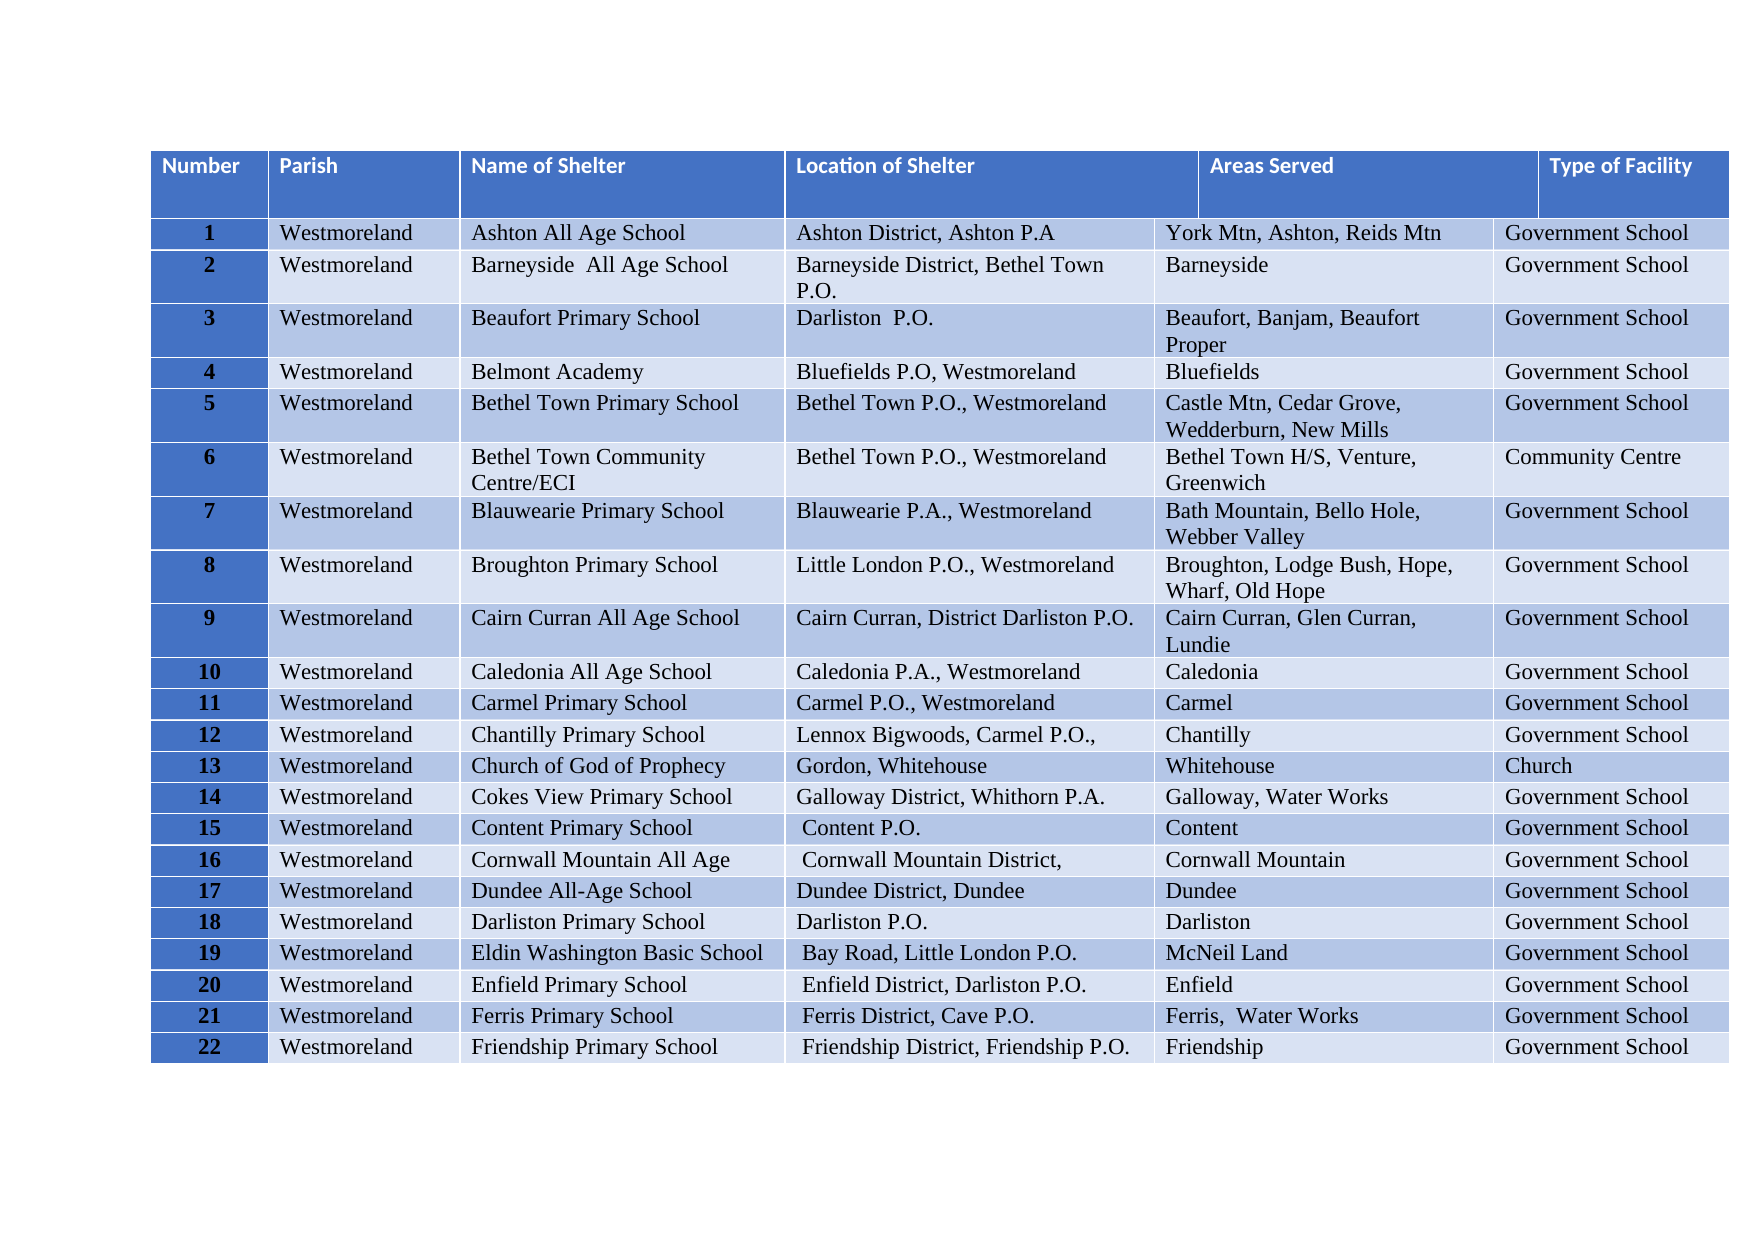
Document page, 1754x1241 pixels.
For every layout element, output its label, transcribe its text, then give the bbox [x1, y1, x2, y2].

table_cell Caledonia All Age School [461, 658, 784, 688]
table_cell Galloway, Water Works [1155, 783, 1493, 813]
table_cell Government School [1494, 497, 1729, 549]
table_cell 2 [151, 251, 268, 303]
table_cell Cairn Curran, District Darliston P.O. [786, 604, 1154, 657]
table_cell Caledonia [1155, 658, 1493, 688]
table_cell Westmoreland [269, 497, 459, 549]
table_cell Ashton All Age School [461, 219, 784, 249]
table_cell Content P.O. [786, 814, 1154, 844]
table_cell Westmoreland [269, 389, 459, 442]
table_cell Bath Mountain, Bello Hole, Webber Valley [1155, 497, 1493, 549]
table_header Location of Shelter [786, 151, 1198, 218]
table_cell Government School [1494, 783, 1729, 813]
table_cell Cokes View Primary School [461, 783, 784, 813]
table_cell Cornwall Mountain [1155, 846, 1493, 876]
table_cell Government School [1494, 846, 1729, 876]
table_cell 1 [151, 219, 268, 249]
table_cell Westmoreland [269, 251, 459, 303]
table_cell Bay Road, Little London P.O. [786, 939, 1154, 969]
table_cell Government School [1494, 1033, 1729, 1063]
table_cell Westmoreland [269, 443, 459, 496]
table_cell Carmel Primary School [461, 689, 784, 719]
table_cell Westmoreland [269, 219, 459, 249]
table_cell 18 [151, 908, 268, 938]
table_cell Government School [1494, 971, 1729, 1001]
table_header Number [151, 151, 268, 218]
table_cell Caledonia P.A., Westmoreland [786, 658, 1154, 688]
table_cell Ferris Primary School [461, 1002, 784, 1032]
table_header Parish [269, 151, 459, 218]
table_cell 11 [151, 689, 268, 719]
table_cell Enfield [1155, 971, 1493, 1001]
table_cell Friendship Primary School [461, 1033, 784, 1063]
table_cell 8 [151, 551, 268, 603]
table_cell Blauwearie P.A., Westmoreland [786, 497, 1154, 549]
table_cell Westmoreland [269, 721, 459, 751]
table_cell Little London P.O., Westmoreland [786, 551, 1154, 603]
table_cell Darliston P.O. [786, 908, 1154, 938]
table_cell Bethel Town Primary School [461, 389, 784, 442]
table_cell Westmoreland [269, 877, 459, 907]
table_cell Government School [1494, 1002, 1729, 1032]
table_cell Beaufort, Banjam, Beaufort Proper [1155, 304, 1493, 357]
table_cell Darliston [1155, 908, 1493, 938]
table_cell Westmoreland [269, 551, 459, 603]
table_cell Government School [1494, 251, 1729, 303]
table_cell Government School [1494, 908, 1729, 938]
table_cell Church [1494, 752, 1729, 782]
table_cell Gordon, Whitehouse [786, 752, 1154, 782]
table_cell Westmoreland [269, 752, 459, 782]
table_cell Westmoreland [269, 689, 459, 719]
table_cell Friendship District, Friendship P.O. [786, 1033, 1154, 1063]
table_cell 17 [151, 877, 268, 907]
table_cell Cornwall Mountain District, [786, 846, 1154, 876]
table_cell Dundee District, Dundee [786, 877, 1154, 907]
table_cell Government School [1494, 939, 1729, 969]
table_cell Westmoreland [269, 814, 459, 844]
table_cell 12 [151, 721, 268, 751]
table_cell Ferris, Water Works [1155, 1002, 1493, 1032]
table_cell Westmoreland [269, 658, 459, 688]
table_cell Dundee [1155, 877, 1493, 907]
table_cell Government School [1494, 814, 1729, 844]
table_cell Government School [1494, 304, 1729, 357]
table_cell 5 [151, 389, 268, 442]
table_cell Beaufort Primary School [461, 304, 784, 357]
table_cell Westmoreland [269, 1002, 459, 1032]
table_cell Cairn Curran, Glen Curran, Lundie [1155, 604, 1493, 657]
table_cell 4 [151, 358, 268, 388]
table_header Areas Served [1199, 151, 1538, 218]
table_cell Darliston Primary School [461, 908, 784, 938]
table_cell Bethel Town P.O., Westmoreland [786, 389, 1154, 442]
table_cell 16 [151, 846, 268, 876]
table_cell 3 [151, 304, 268, 357]
table_cell Broughton Primary School [461, 551, 784, 603]
table_header Type of Facility [1539, 151, 1729, 218]
table_cell Community Centre [1494, 443, 1729, 496]
table_cell Barneyside All Age School [461, 251, 784, 303]
table_cell 6 [151, 443, 268, 496]
table_cell Blauwearie Primary School [461, 497, 784, 549]
table_cell Darliston P.O. [786, 304, 1154, 357]
table_cell 20 [151, 971, 268, 1001]
table_cell Westmoreland [269, 971, 459, 1001]
table_cell Westmoreland [269, 939, 459, 969]
table_cell Government School [1494, 658, 1729, 688]
table_cell Westmoreland [269, 846, 459, 876]
table_cell 10 [151, 658, 268, 688]
table_cell Ferris District, Cave P.O. [786, 1002, 1154, 1032]
table_cell Carmel [1155, 689, 1493, 719]
table_header Name of Shelter [461, 151, 784, 218]
table_cell McNeil Land [1155, 939, 1493, 969]
table_cell Barneyside District, Bethel Town P.O. [786, 251, 1154, 303]
table_cell Chantilly [1155, 721, 1493, 751]
table_cell Westmoreland [269, 304, 459, 357]
table_cell Westmoreland [269, 358, 459, 388]
table_cell Broughton, Lodge Bush, Hope, Wharf, Old Hope [1155, 551, 1493, 603]
table_cell Cairn Curran All Age School [461, 604, 784, 657]
table_cell Belmont Academy [461, 358, 784, 388]
table_cell Carmel P.O., Westmoreland [786, 689, 1154, 719]
table_cell Dundee All-Age School [461, 877, 784, 907]
table_cell 19 [151, 939, 268, 969]
table_cell Cornwall Mountain All Age [461, 846, 784, 876]
table_cell Westmoreland [269, 783, 459, 813]
table_cell Content [1155, 814, 1493, 844]
table_cell Enfield District, Darliston P.O. [786, 971, 1154, 1001]
table_cell Friendship [1155, 1033, 1493, 1063]
table_cell Bethel Town Community Centre/ECI [461, 443, 784, 496]
table_cell 21 [151, 1002, 268, 1032]
table_cell Government School [1494, 389, 1729, 442]
table_cell Government School [1494, 358, 1729, 388]
table_cell 22 [151, 1033, 268, 1063]
table_cell Bluefields [1155, 358, 1493, 388]
table_cell Bethel Town P.O., Westmoreland [786, 443, 1154, 496]
table_cell 9 [151, 604, 268, 657]
table_cell Government School [1494, 689, 1729, 719]
table_cell Lennox Bigwoods, Carmel P.O., [786, 721, 1154, 751]
table_cell Enfield Primary School [461, 971, 784, 1001]
table_cell 7 [151, 497, 268, 549]
table_cell Ashton District, Ashton P.A [786, 219, 1154, 249]
table_cell 15 [151, 814, 268, 844]
table_cell Barneyside [1155, 251, 1493, 303]
table_cell Government School [1494, 721, 1729, 751]
table_cell 13 [151, 752, 268, 782]
table_cell Castle Mtn, Cedar Grove, Wedderburn, New Mills [1155, 389, 1493, 442]
table_cell Church of God of Prophecy [461, 752, 784, 782]
table_cell Government School [1494, 219, 1729, 249]
table_cell Whitehouse [1155, 752, 1493, 782]
table_cell Content Primary School [461, 814, 784, 844]
table_cell Eldin Washington Basic School [461, 939, 784, 969]
table_cell Bethel Town H/S, Venture, Greenwich [1155, 443, 1493, 496]
table_cell York Mtn, Ashton, Reids Mtn [1155, 219, 1493, 249]
table_cell Westmoreland [269, 908, 459, 938]
table_cell Westmoreland [269, 1033, 459, 1063]
table_cell Westmoreland [269, 604, 459, 657]
table_cell 14 [151, 783, 268, 813]
table_cell Bluefields P.O, Westmoreland [786, 358, 1154, 388]
table_cell Government School [1494, 877, 1729, 907]
table_cell Government School [1494, 604, 1729, 657]
table_cell Galloway District, Whithorn P.A. [786, 783, 1154, 813]
table_cell Government School [1494, 551, 1729, 603]
table_cell Chantilly Primary School [461, 721, 784, 751]
